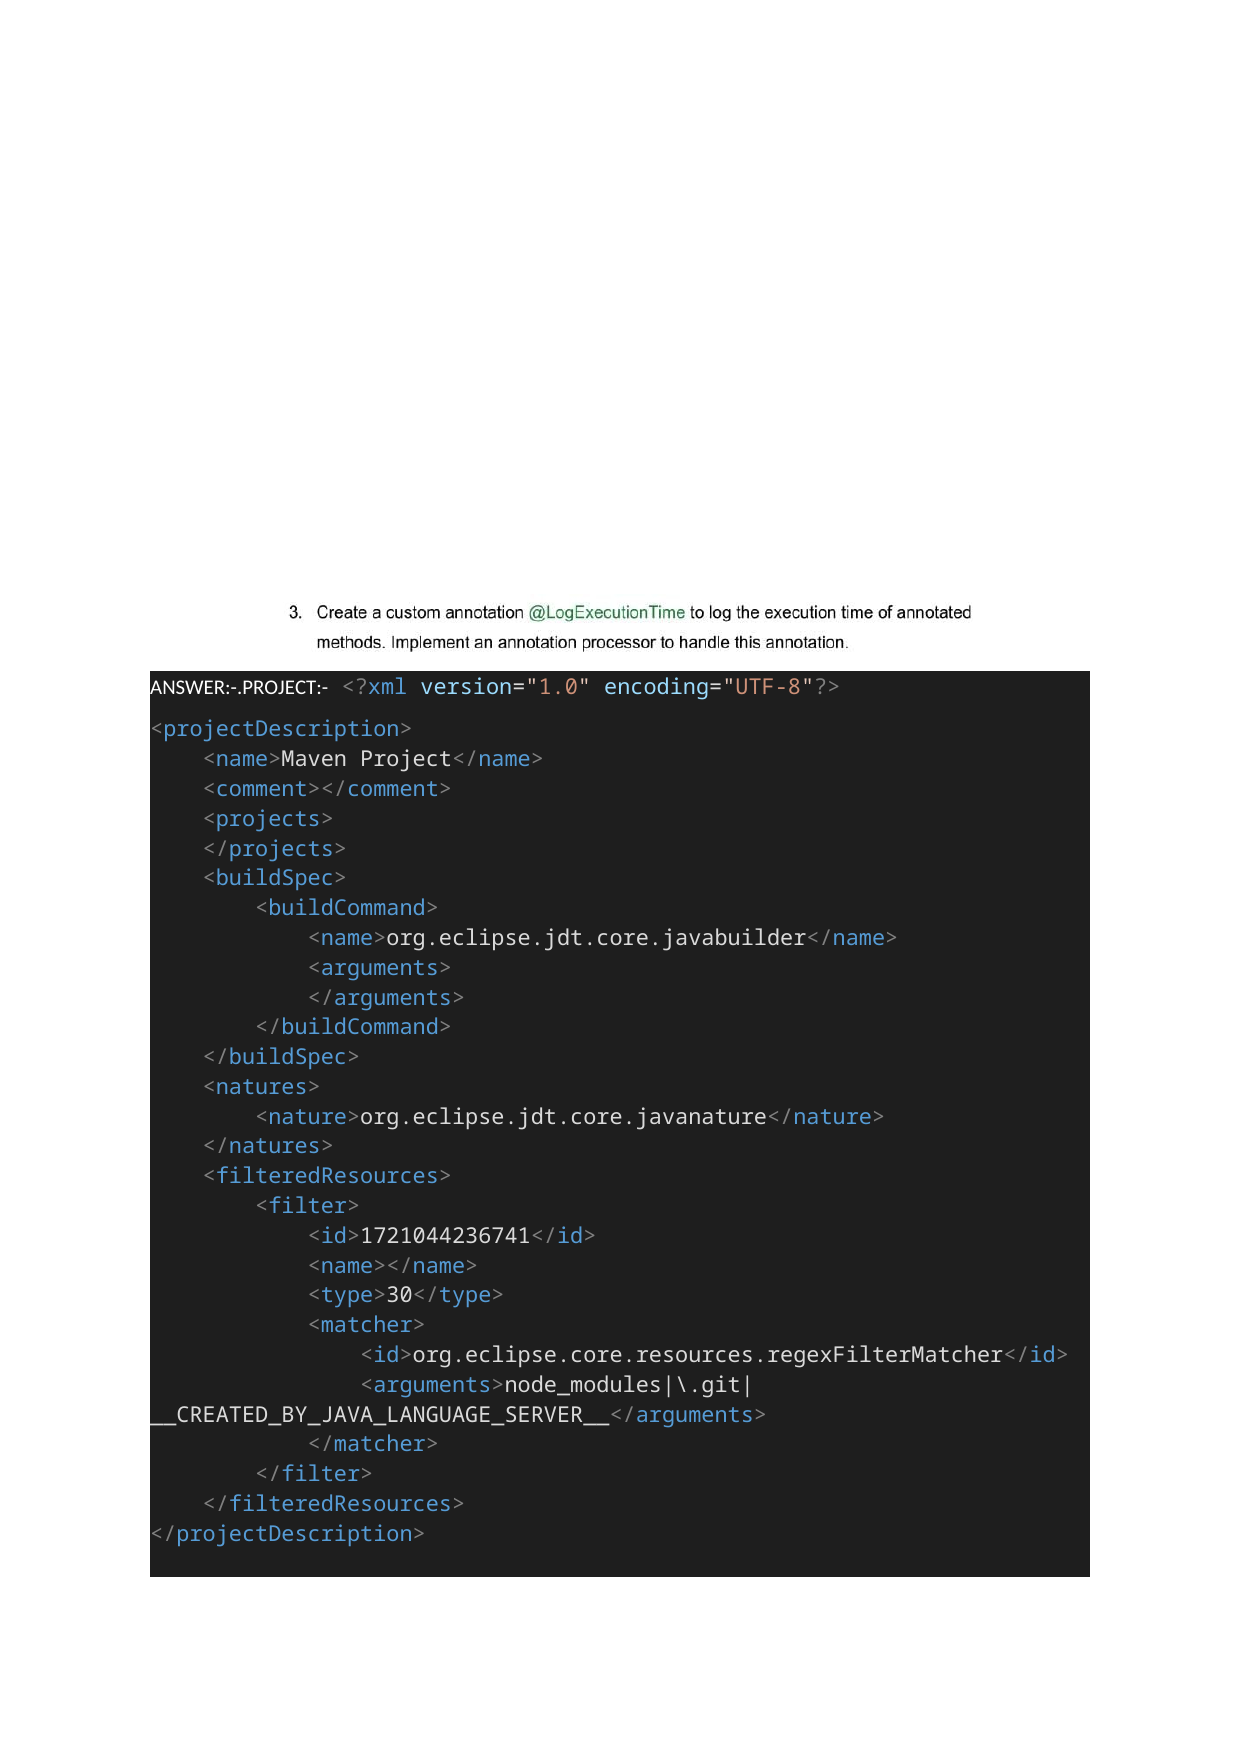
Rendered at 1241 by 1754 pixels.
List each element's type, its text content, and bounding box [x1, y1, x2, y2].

text <projectDescription> [150, 713, 1090, 743]
text </buildSpec> [150, 1041, 1090, 1071]
text ANSWER:-.PROJECT:- <?xml version="1.0" encoding="UTF-8"?> [150, 671, 1090, 701]
text <projects> [150, 803, 1090, 833]
text </natures> [150, 1131, 1090, 1160]
text <id>org.eclipse.core.resources.regexFilterMatcher</id> [150, 1339, 1090, 1369]
text <type>30</type> [150, 1279, 1090, 1309]
text <arguments> [150, 952, 1090, 982]
text <name></name> [150, 1250, 1090, 1279]
text </projects> [150, 833, 1090, 862]
text </filter> [150, 1458, 1090, 1488]
text <name>Maven Project</name> [150, 743, 1090, 773]
text </filteredResources> [150, 1488, 1090, 1518]
text <name>org.eclipse.jdt.core.javabuilder</name> [150, 922, 1090, 952]
text <nature>org.eclipse.jdt.core.javanature</nature> [150, 1101, 1090, 1131]
text <filter> [150, 1190, 1090, 1220]
text <buildCommand> [150, 892, 1090, 922]
text <comment></comment> [150, 773, 1090, 803]
text <matcher> [150, 1309, 1090, 1339]
text <buildSpec> [150, 862, 1090, 892]
text <id>1721044236741</id> [150, 1220, 1090, 1250]
text </buildCommand> [150, 1011, 1090, 1041]
text <natures> [150, 1071, 1090, 1101]
picture [150, 594, 1091, 657]
text </projectDescription> [150, 1518, 1090, 1548]
text </arguments> [150, 982, 1090, 1011]
text </matcher> [150, 1428, 1090, 1458]
text <filteredResources> [150, 1160, 1090, 1190]
text <arguments>node_modules|\.git|__CREATED_BY_JAVA_LANGUAGE_SERVER__</arguments> [150, 1369, 1090, 1428]
